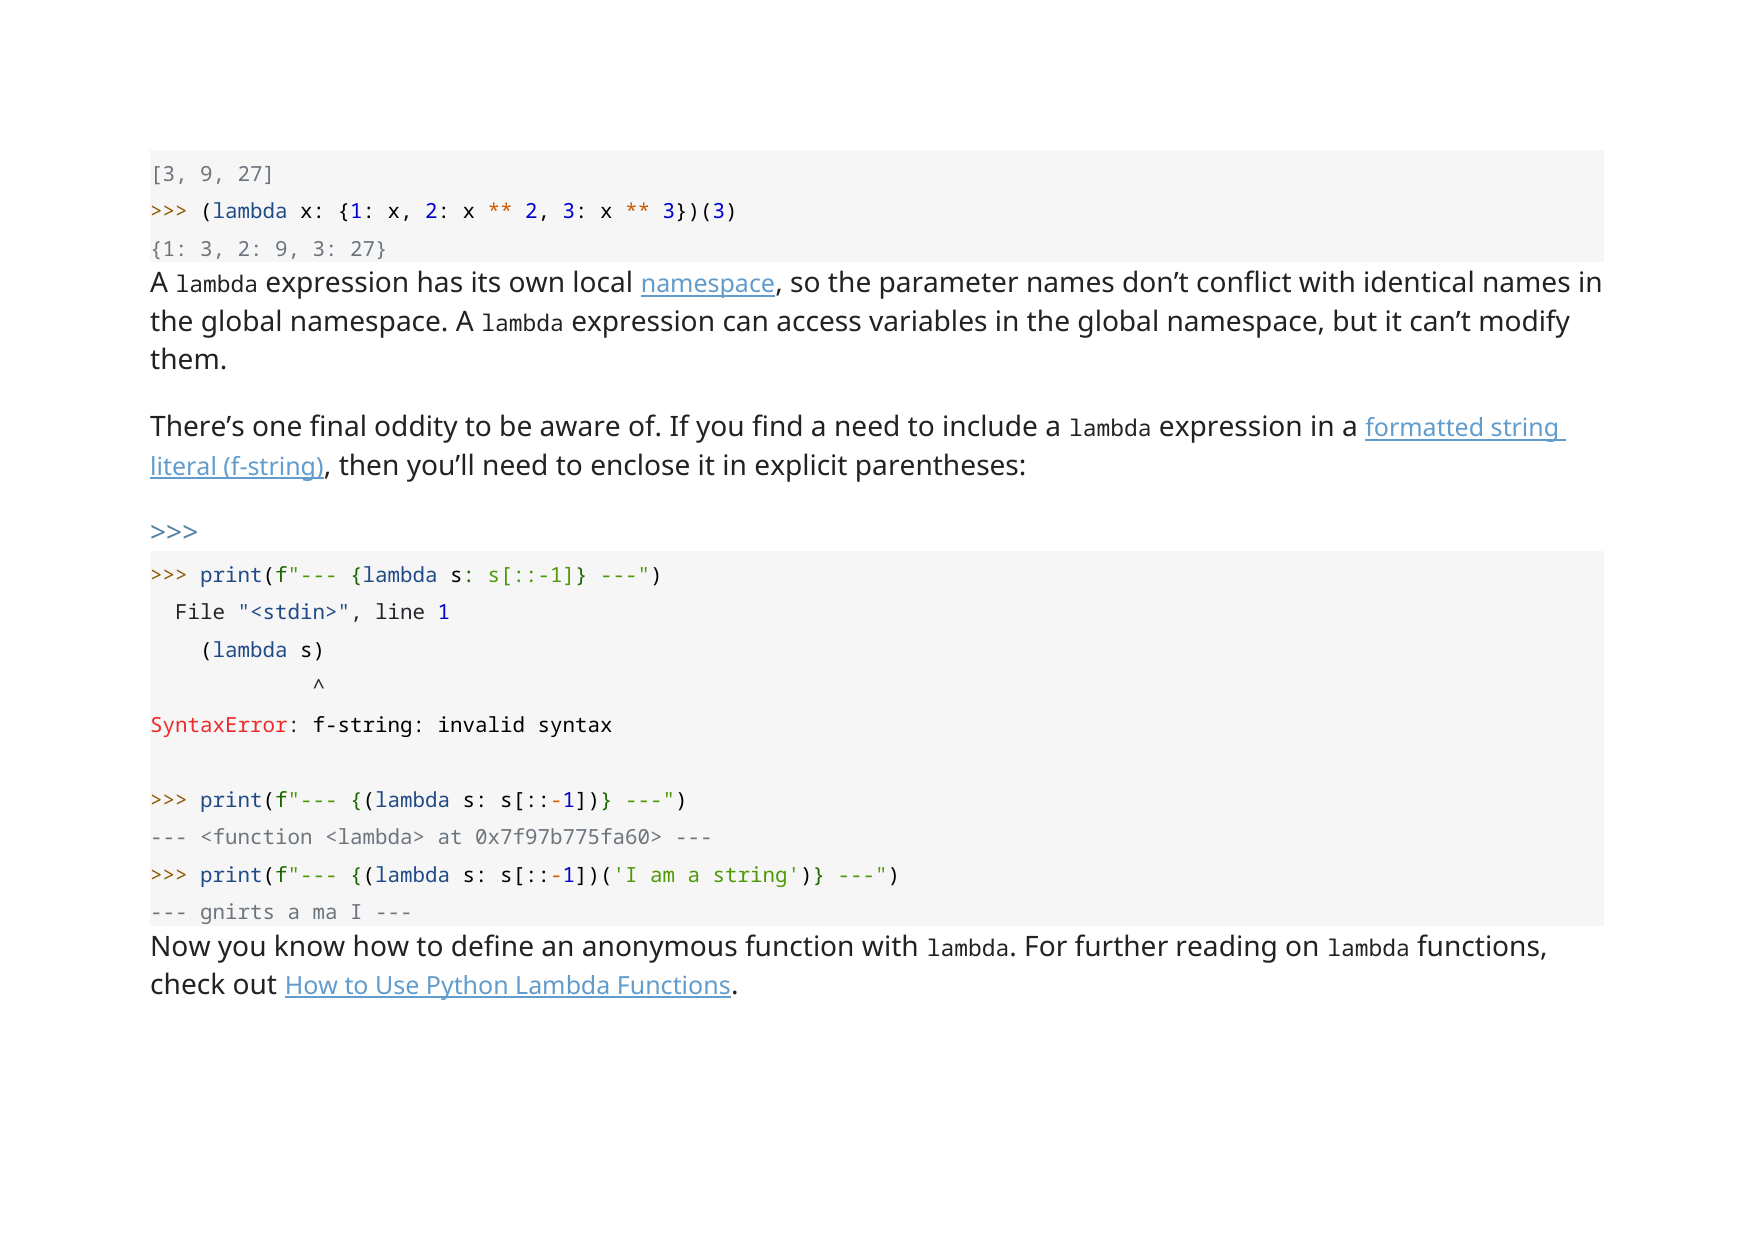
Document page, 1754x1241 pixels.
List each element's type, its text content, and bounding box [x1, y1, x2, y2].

text A lambda expression has its own local namespace, so the parameter names don’t conflict with identical names in the global namespace. A lambda expression can access variables in the global namespace, but it can’t modify them. [150, 262, 1604, 377]
text [3, 9, 27] [150, 150, 1604, 187]
text (lambda s) [150, 626, 1604, 663]
text {1: 3, 2: 9, 3: 27} [150, 225, 1604, 262]
text >>> (lambda x: {1: x, 2: x ** 2, 3: x ** 3})(3) [150, 187, 1604, 225]
text There’s one final oddity to be aware of. If you find a need to include a lambda expression in a formatted string literal (f-string), then you’ll need to enclose it in explicit parentheses: [150, 407, 1604, 483]
text Now you know how to define an anonymous function with lambda. For further reading on lambda functions, check out How to Use Python Lambda Functions. [150, 926, 1604, 1002]
text >>> [150, 512, 1604, 551]
text >>> print(f"--- {lambda s: s[::-1]} ---") [150, 551, 1604, 588]
text >>> print(f"--- {(lambda s: s[::-1])} ---") [150, 776, 1604, 813]
text ^ [150, 663, 1604, 701]
text SyntaxError: f-string: invalid syntax [150, 701, 1604, 738]
text --- <function <lambda> at 0x7f97b775fa60> --- [150, 813, 1604, 851]
text --- gnirts a ma I --- [150, 888, 1604, 926]
text >>> print(f"--- {(lambda s: s[::-1])('I am a string')} ---") [150, 851, 1604, 888]
text File "<stdin>", line 1 [150, 588, 1604, 626]
